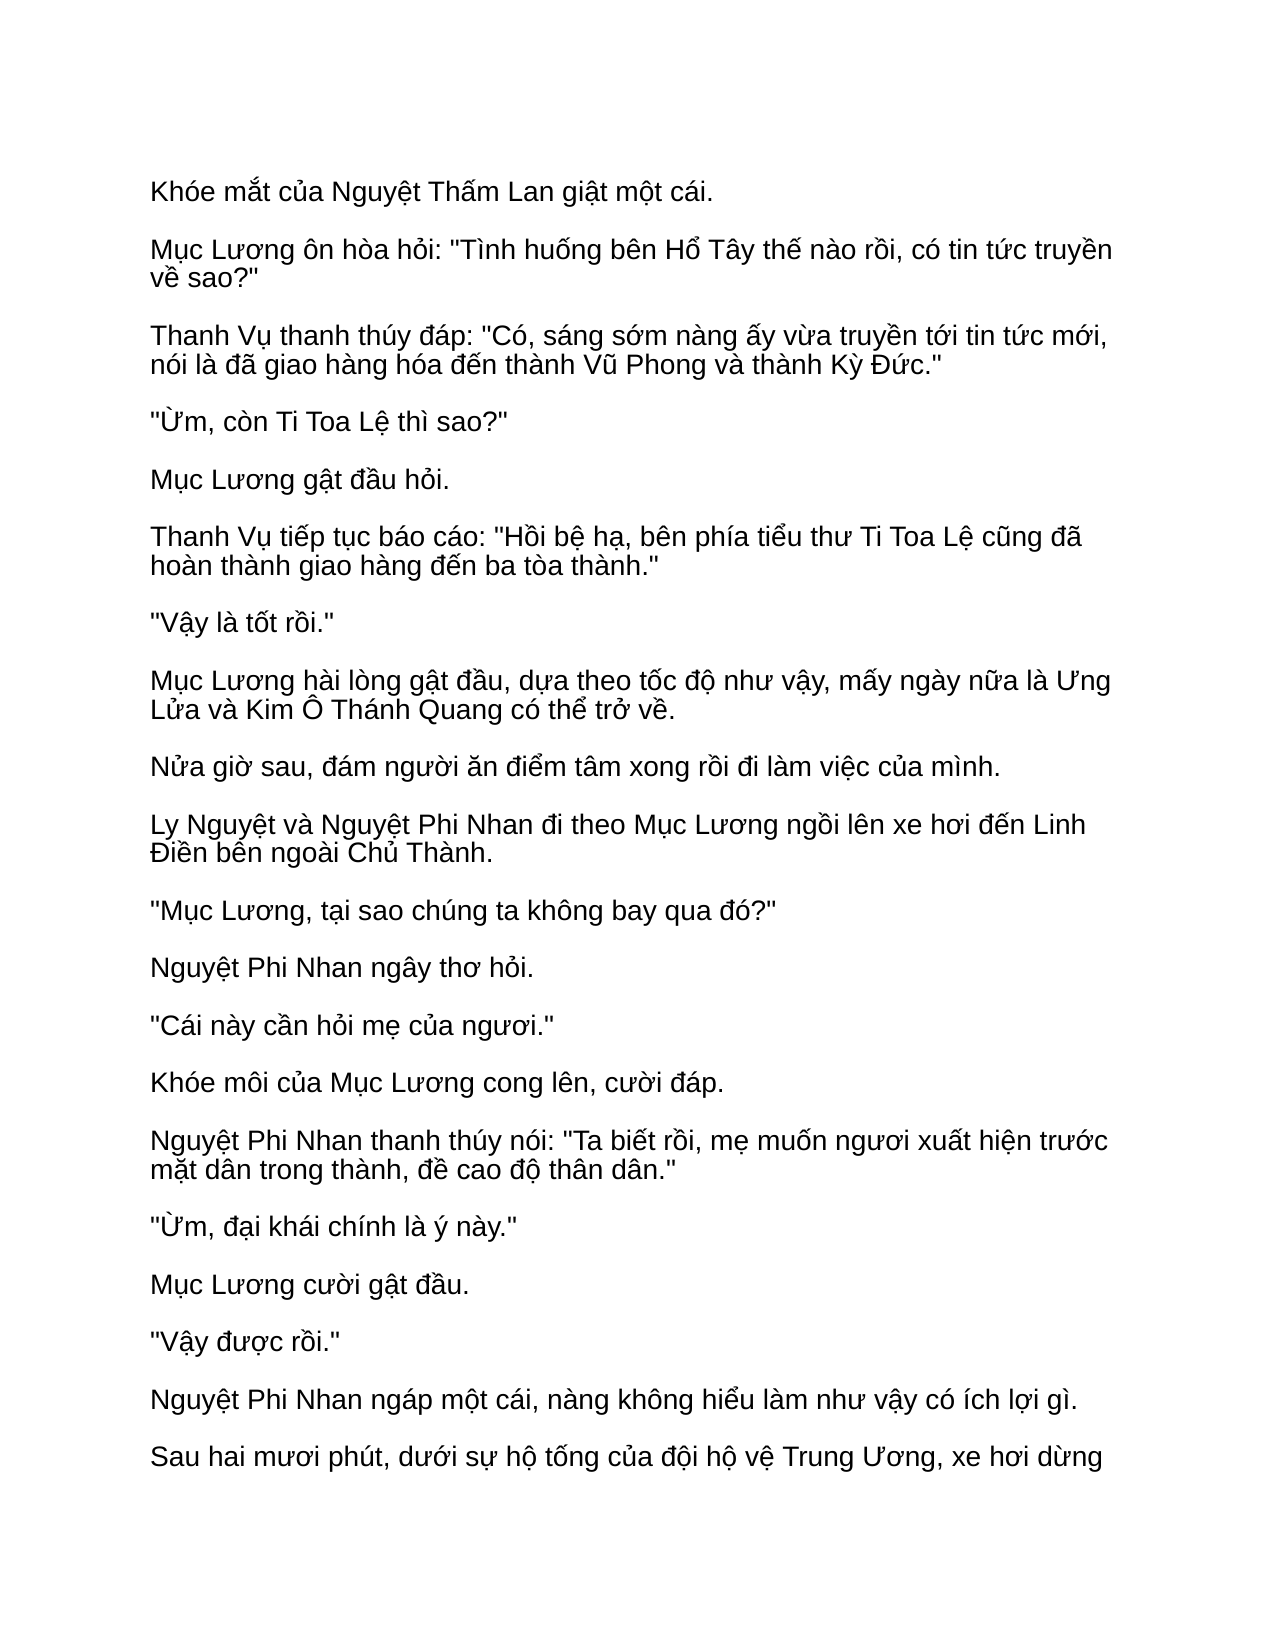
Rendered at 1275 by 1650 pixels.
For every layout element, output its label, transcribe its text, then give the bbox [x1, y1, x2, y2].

text Nguyệt Phi Nhan ngây thơ hỏi. [150, 955, 1125, 984]
text Mục Lương cười gật đầu. [150, 1271, 1125, 1300]
text Nguyệt Phi Nhan ngáp một cái, nàng không hiểu làm như vậy có ích lợi gì. [150, 1386, 1125, 1415]
text Ly Nguyệt và Nguyệt Phi Nhan đi theo Mục Lương ngồi lên xe hơi đến Linh Điền bên ngoài Chủ Thành. [150, 811, 1125, 869]
text "Mục Lương, tại sao chúng ta không bay qua đó?" [150, 897, 1125, 926]
text Khóe môi của Mục Lương cong lên, cười đáp. [150, 1070, 1125, 1099]
text "Ừm, đại khái chính là ý này." [150, 1214, 1125, 1242]
text Mục Lương ôn hòa hỏi: "Tình huống bên Hổ Tây thế nào rồi, có tin tức truyền về sao?" [150, 236, 1125, 294]
text Mục Lương gật đầu hỏi. [150, 466, 1125, 495]
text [150, 1444, 1125, 1472]
text Thanh Vụ tiếp tục báo cáo: "Hồi bệ hạ, bên phía tiểu thư Ti Toa Lệ cũng đã hoàn thành giao hàng đến ba tòa thành." [150, 524, 1125, 581]
text "Ừm, còn Ti Toa Lệ thì sao?" [150, 409, 1125, 437]
text "Vậy được rồi." [150, 1329, 1125, 1357]
text Nửa giờ sau, đám người ăn điểm tâm xong rồi đi làm việc của mình. [150, 754, 1125, 782]
text Mục Lương hài lòng gật đầu, dựa theo tốc độ như vậy, mấy ngày nữa là Ưng Lửa và Kim Ô Thánh Quang có thể trở về. [150, 667, 1125, 725]
text "Vậy là tốt rồi." [150, 610, 1125, 639]
text Khóe mắt của Nguyệt Thấm Lan giật một cái. [150, 179, 1125, 207]
text Nguyệt Phi Nhan thanh thúy nói: "Ta biết rồi, mẹ muốn ngươi xuất hiện trước mặt dân trong thành, đề cao độ thân dân." [150, 1127, 1125, 1185]
text "Cái này cần hỏi mẹ của ngươi." [150, 1012, 1125, 1041]
text Thanh Vụ thanh thúy đáp: "Có, sáng sớm nàng ấy vừa truyền tới tin tức mới, nói là đã giao hàng hóa đến thành Vũ Phong và thành Kỳ Đức." [150, 322, 1125, 380]
